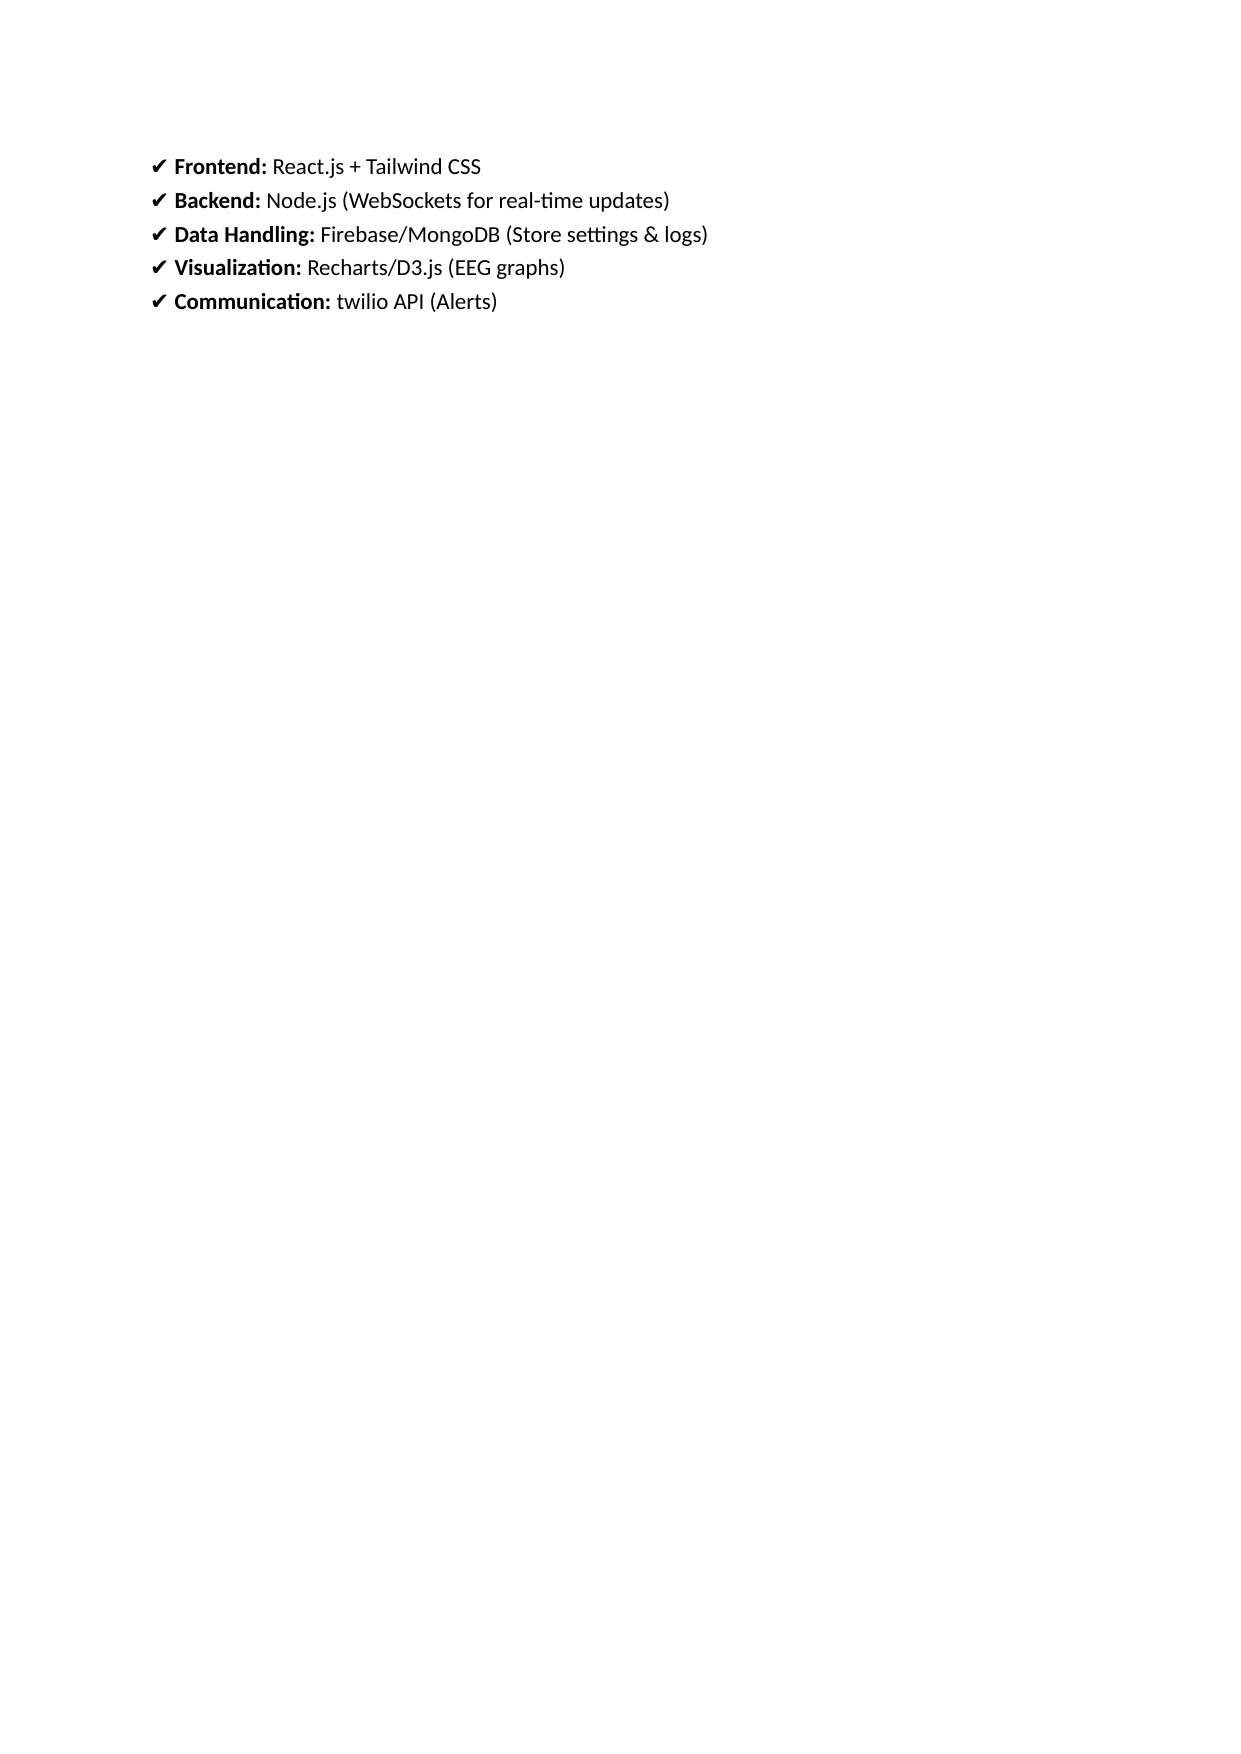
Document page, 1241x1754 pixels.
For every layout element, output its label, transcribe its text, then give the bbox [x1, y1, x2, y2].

text ✔ Frontend: React.js + Tailwind CSS ✔ Backend: Node.js (WebSockets for real-time updates) ✔ Data Handling: Firebase/MongoDB (Store settings & logs) ✔ Visualization: Recharts/D3.js (EEG graphs) ✔ Communication: twilio API (Alerts) [150, 150, 1090, 377]
